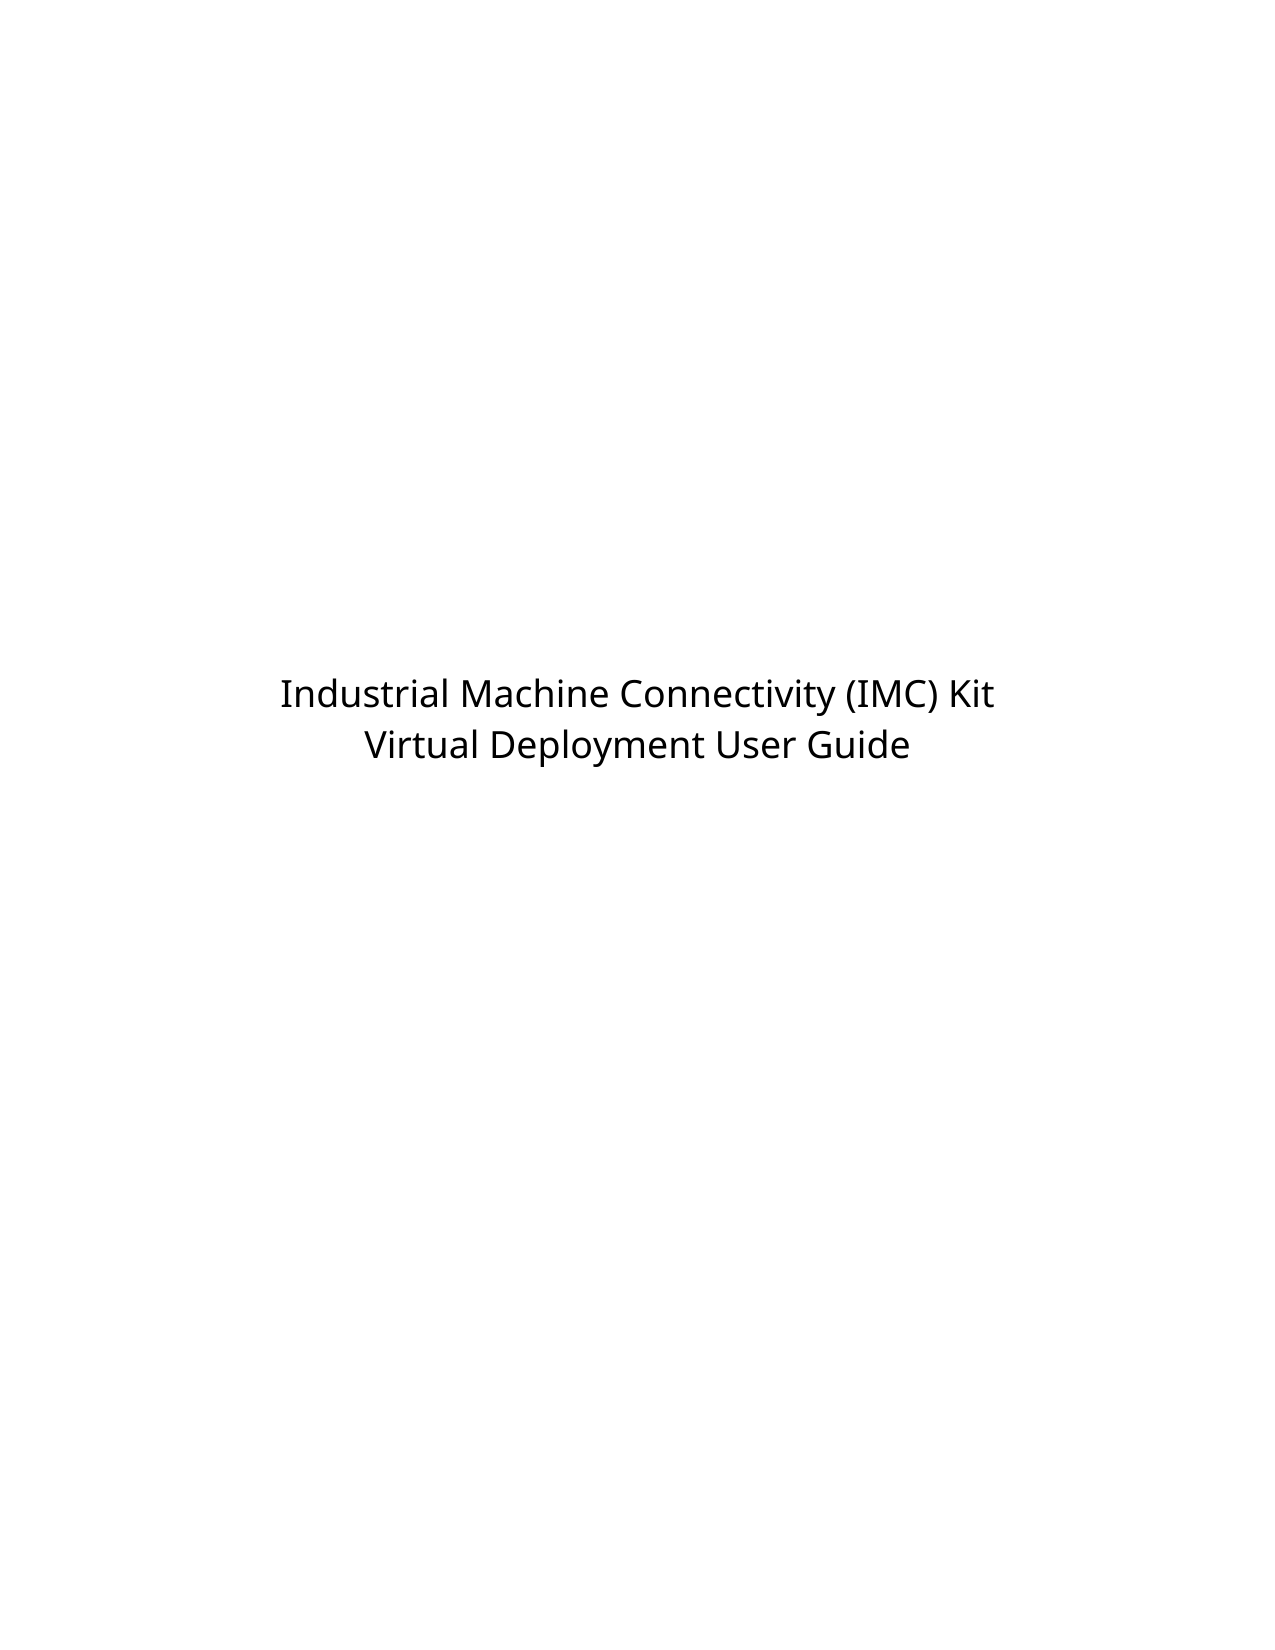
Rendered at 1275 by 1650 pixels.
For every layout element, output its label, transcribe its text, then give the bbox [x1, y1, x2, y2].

text Industrial Machine Connectivity (IMC) Kit [112, 667, 1162, 718]
text Virtual Deployment User Guide [112, 718, 1162, 769]
